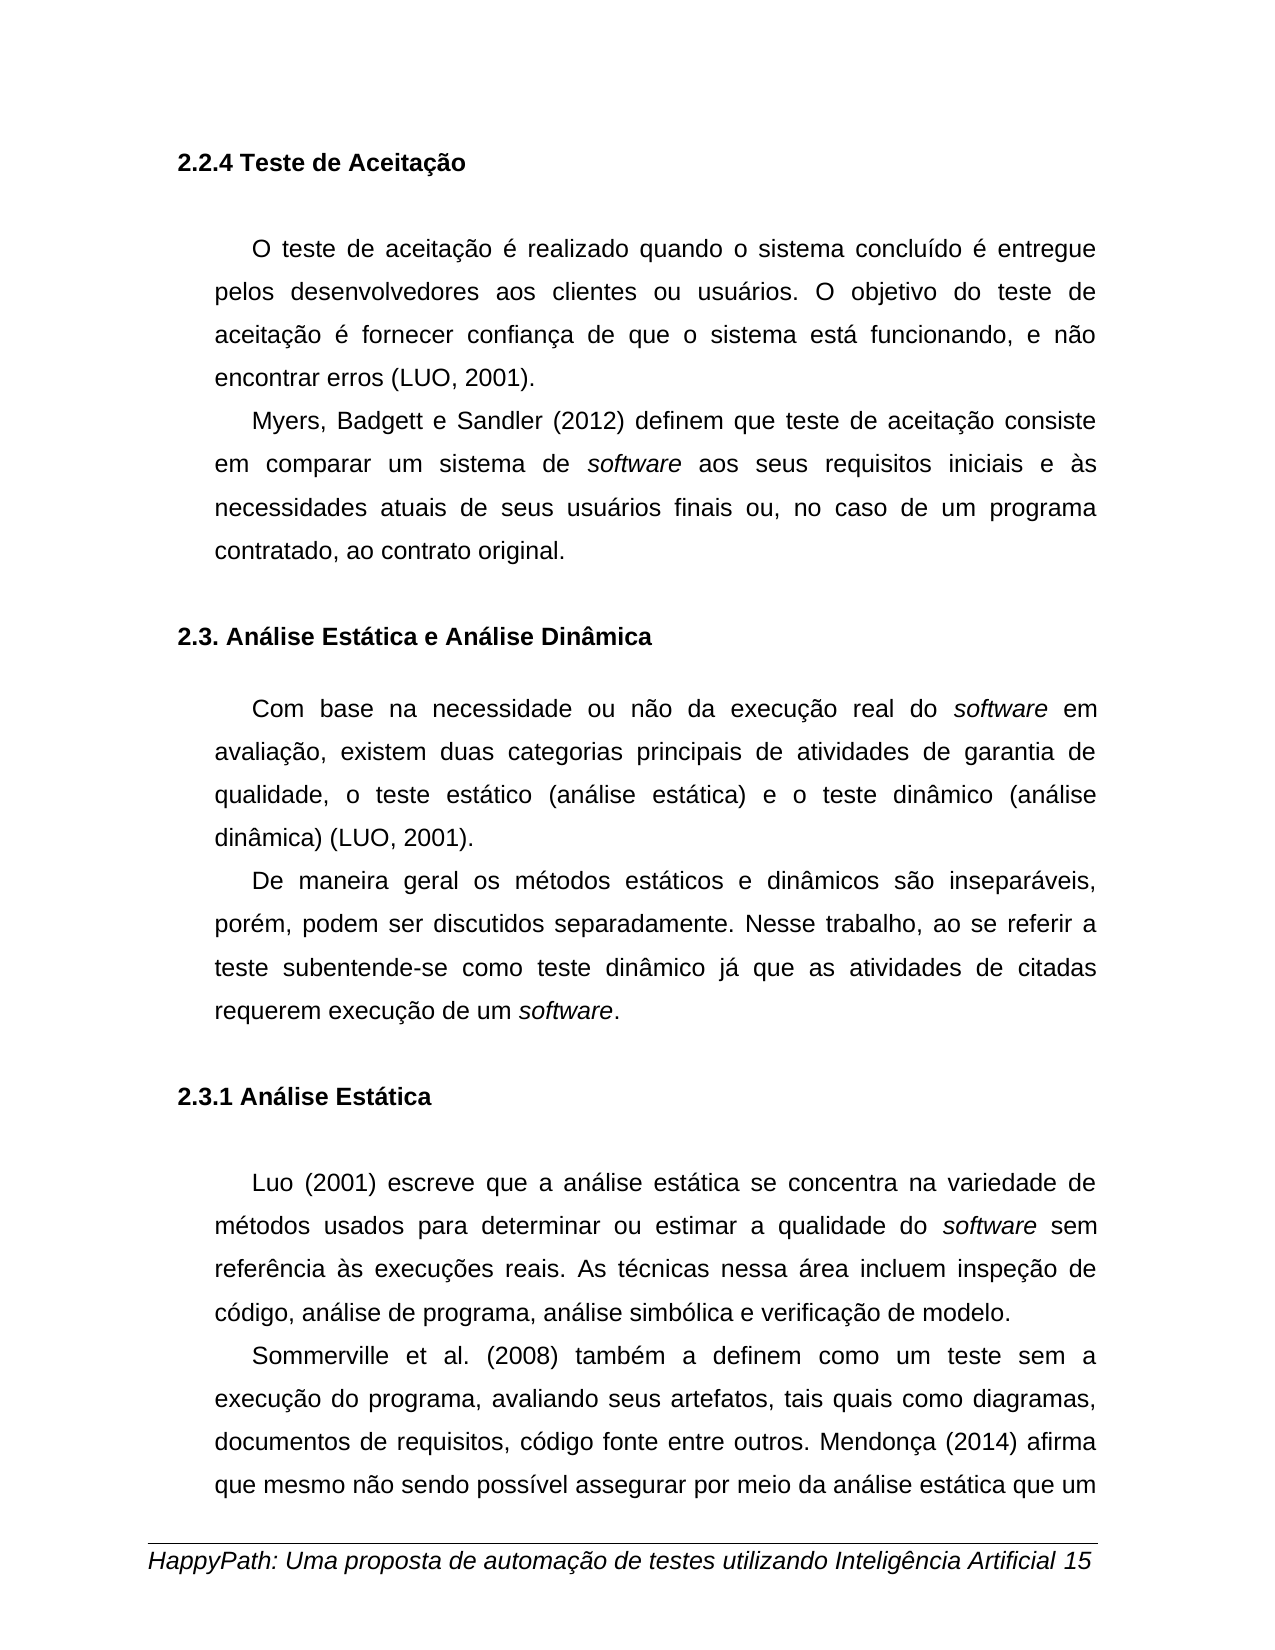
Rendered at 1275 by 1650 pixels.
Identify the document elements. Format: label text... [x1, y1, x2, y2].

text Luo (2001) escreve que a análise estática se concentra na variedade de métodos usados para determinar ou estimar a qualidade do software sem referência às execuções reais. As técnicas nessa área incluem inspeção de código, análise de programa, análise simbólica e verificação de modelo. [214, 1168, 1098, 1326]
subtitle 2.3. Análise Estática e Análise Dinâmica [177, 622, 1098, 651]
text De maneira geral os métodos estáticos e dinâmicos são inseparáveis, porém, podem ser discutidos separadamente. Nesse trabalho, ao se referir a teste subentende-se como teste dinâmico já que as atividades de citadas requerem execução de um software. [214, 866, 1098, 1024]
text Com base na necessidade ou não da execução real do software em avaliação, existem duas categorias principais de atividades de garantia de qualidade, o teste estático (análise estática) e o teste dinâmico (análise dinâmica) (LUO, 2001). [214, 694, 1098, 852]
text O teste de aceitação é realizado quando o sistema concluído é entregue pelos desenvolvedores aos clientes ou usuários. O objetivo do teste de aceitação é fornecer confiança de que o sistema está funcionando, e não encontrar erros (LUO, 2001). [214, 234, 1098, 392]
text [214, 1341, 1098, 1499]
subtitle 2.2.4 Teste de Aceitação [177, 148, 1098, 176]
subtitle 2.3.1 Análise Estática [177, 1082, 1098, 1111]
text Myers, Badgett e Sandler (2012) definem que teste de aceitação consiste em comparar um sistema de software aos seus requisitos iniciais e às necessidades atuais de seus usuários finais ou, no caso de um programa contratado, ao contrato original. [214, 406, 1098, 564]
